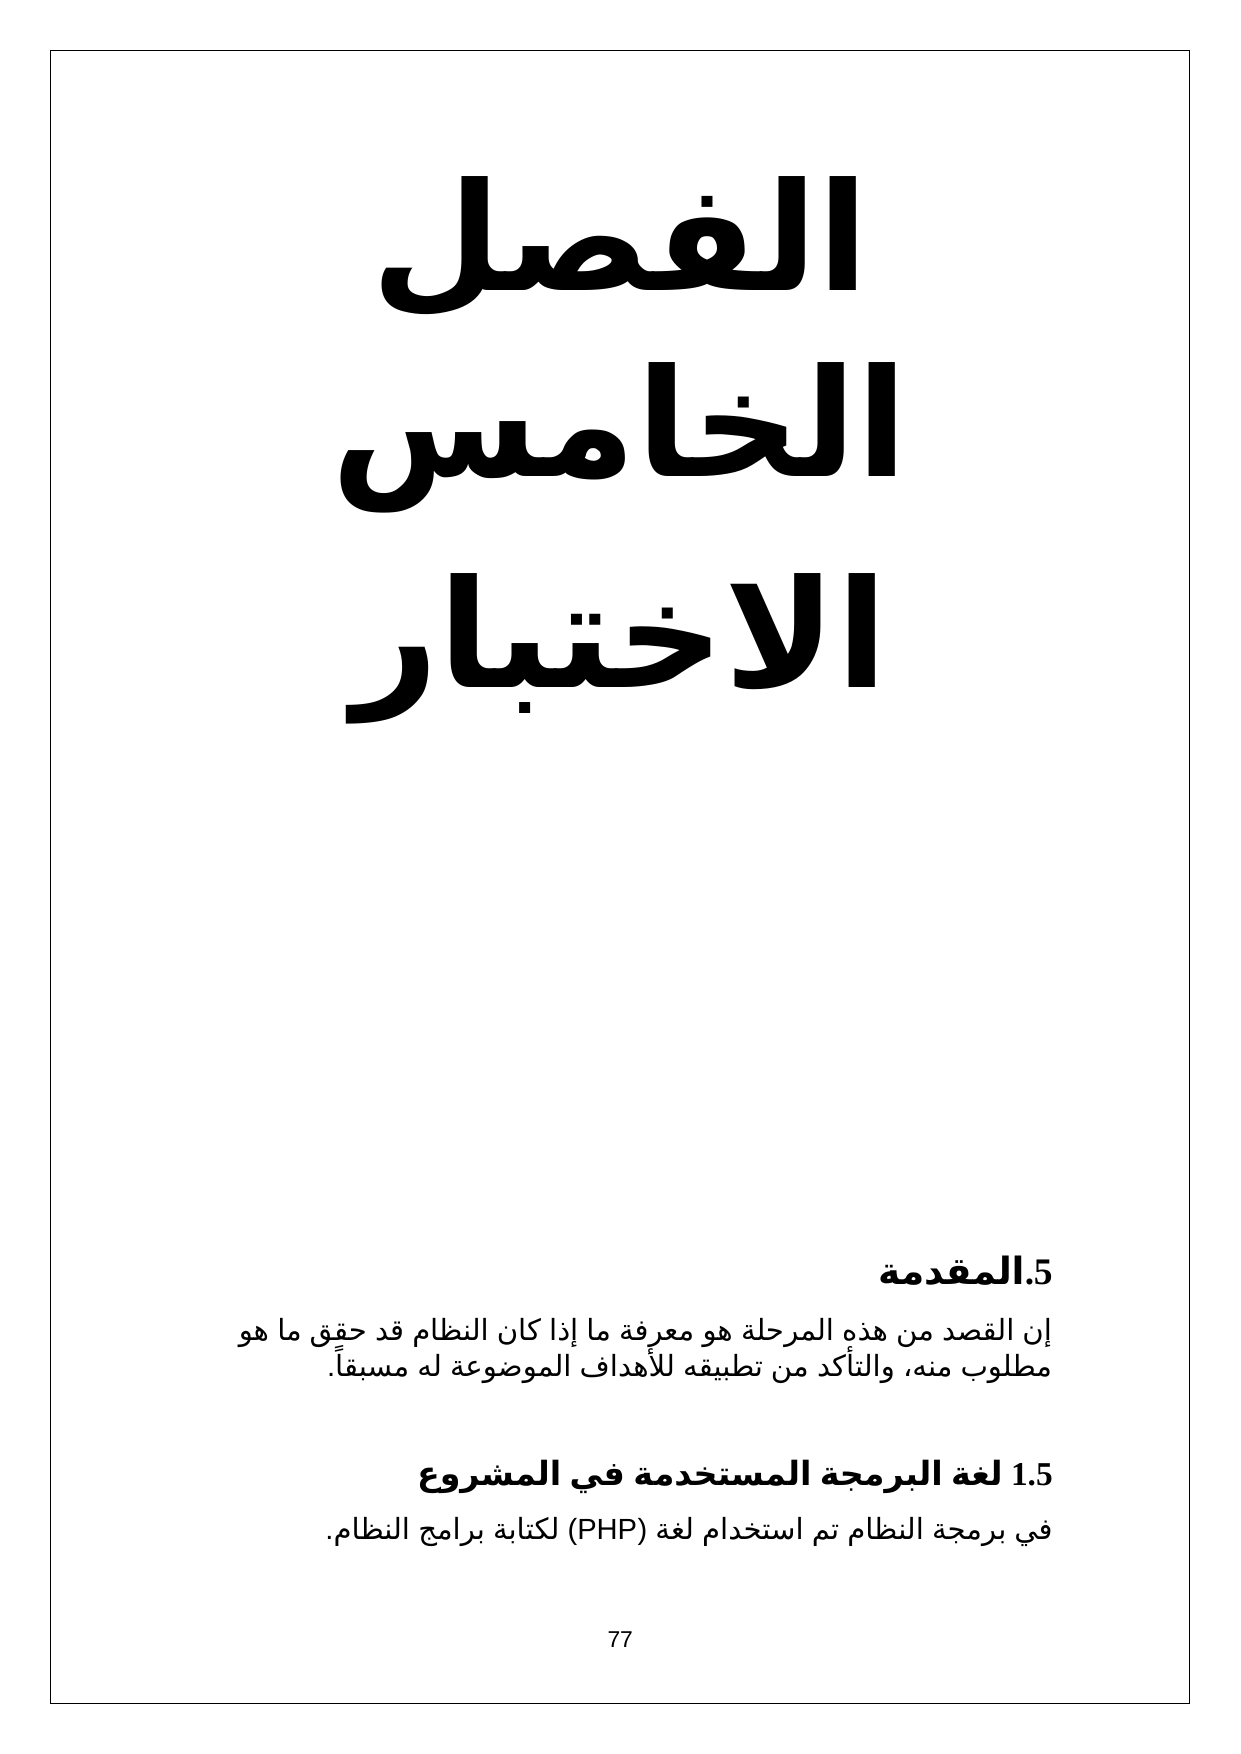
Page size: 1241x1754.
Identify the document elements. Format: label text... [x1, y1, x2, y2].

text في برمجة النظام تم استخدام لغة (PHP) لكتابة برامج النظام. [187, 1512, 1053, 1546]
text 1.5 لغة البرمجة المستخدمة في المشروع [187, 1454, 1053, 1493]
text إن القصد من هذه المرحلة هو معرفة ما إذا كان النظام قد حقق ما هو مطلوب منه، والتأكد من تطبيقه للأهداف الموضوعة له مسبقاً. [187, 1313, 1053, 1382]
subtitle الفصل الخامس [187, 150, 1053, 509]
text 5.المقدمة [187, 1249, 1053, 1292]
subtitle الاختبار [187, 547, 1053, 720]
